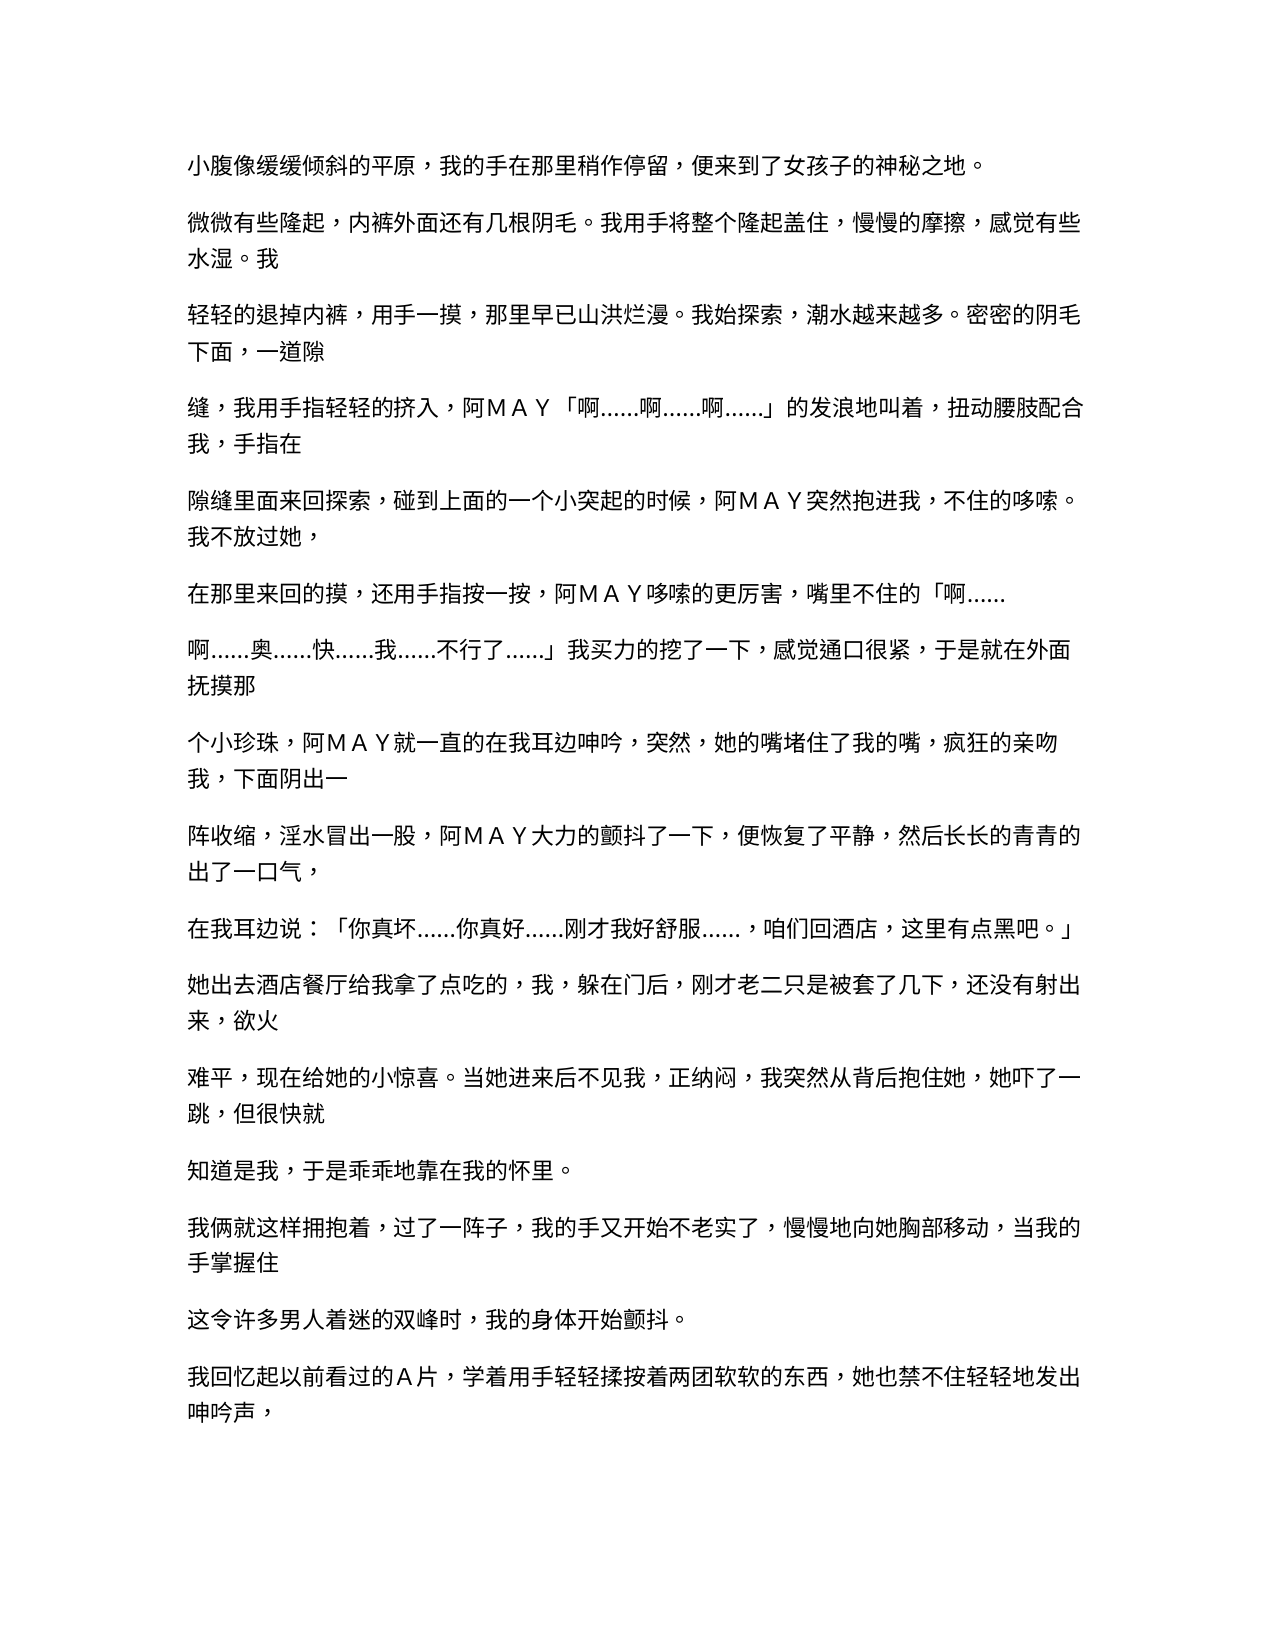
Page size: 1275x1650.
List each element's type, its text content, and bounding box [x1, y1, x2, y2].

text 阵收缩，淫水冒出一股，阿ＭＡＹ大力的颤抖了一下，便恢复了平静，然后长长的青青的出了一口气， [187, 820, 1087, 887]
text 轻轻的退掉内裤，用手一摸，那里早已山洪烂漫。我始探索，潮水越来越多。密密的阴毛下面，一道隙 [187, 299, 1087, 367]
text 我回忆起以前看过的Ａ片，学着用手轻轻揉按着两团软软的东西，她也禁不住轻轻地发出呻吟声， [187, 1361, 1087, 1428]
text 难平，现在给她的小惊喜。当她进来后不见我，正纳闷，我突然从背后抱住她，她吓了一跳，但很快就 [187, 1062, 1087, 1129]
text 隙缝里面来回探索，碰到上面的一个小突起的时候，阿ＭＡＹ突然抱进我，不住的哆嗦。我不放过她， [187, 485, 1087, 552]
text 在那里来回的摸，还用手指按一按，阿ＭＡＹ哆嗦的更厉害，嘴里不住的「啊…… [187, 578, 1087, 609]
text 个小珍珠，阿ＭＡＹ就一直的在我耳边呻吟，突然，她的嘴堵住了我的嘴，疯狂的亲吻我，下面阴出一 [187, 727, 1087, 794]
text 她出去酒店餐厅给我拿了点吃的，我，躲在门后，刚才老二只是被套了几下，还没有射出来，欲火 [187, 969, 1087, 1036]
text 在我耳边说：「你真坏……你真好……刚才我好舒服……，咱们回酒店，这里有点黑吧。」 [187, 912, 1087, 944]
text 啊……奥……快……我……不行了……」我买力的挖了一下，感觉通口很紧，于是就在外面抚摸那 [187, 634, 1087, 702]
text 我俩就这样拥抱着，过了一阵子，我的手又开始不老实了，慢慢地向她胸部移动，当我的手掌握住 [187, 1211, 1087, 1279]
text 微微有些隆起，内裤外面还有几根阴毛。我用手将整个隆起盖住，慢慢的摩擦，感觉有些水湿。我 [187, 207, 1087, 274]
text 缝，我用手指轻轻的挤入，阿ＭＡＹ「啊……啊……啊……」的发浪地叫着，扭动腰肢配合我，手指在 [187, 392, 1087, 459]
text 小腹像缓缓倾斜的平原，我的手在那里稍作停留，便来到了女孩子的神秘之地。 [187, 150, 1087, 181]
text 知道是我，于是乖乖地靠在我的怀里。 [187, 1155, 1087, 1186]
text 这令许多男人着迷的双峰时，我的身体开始颤抖。 [187, 1304, 1087, 1335]
